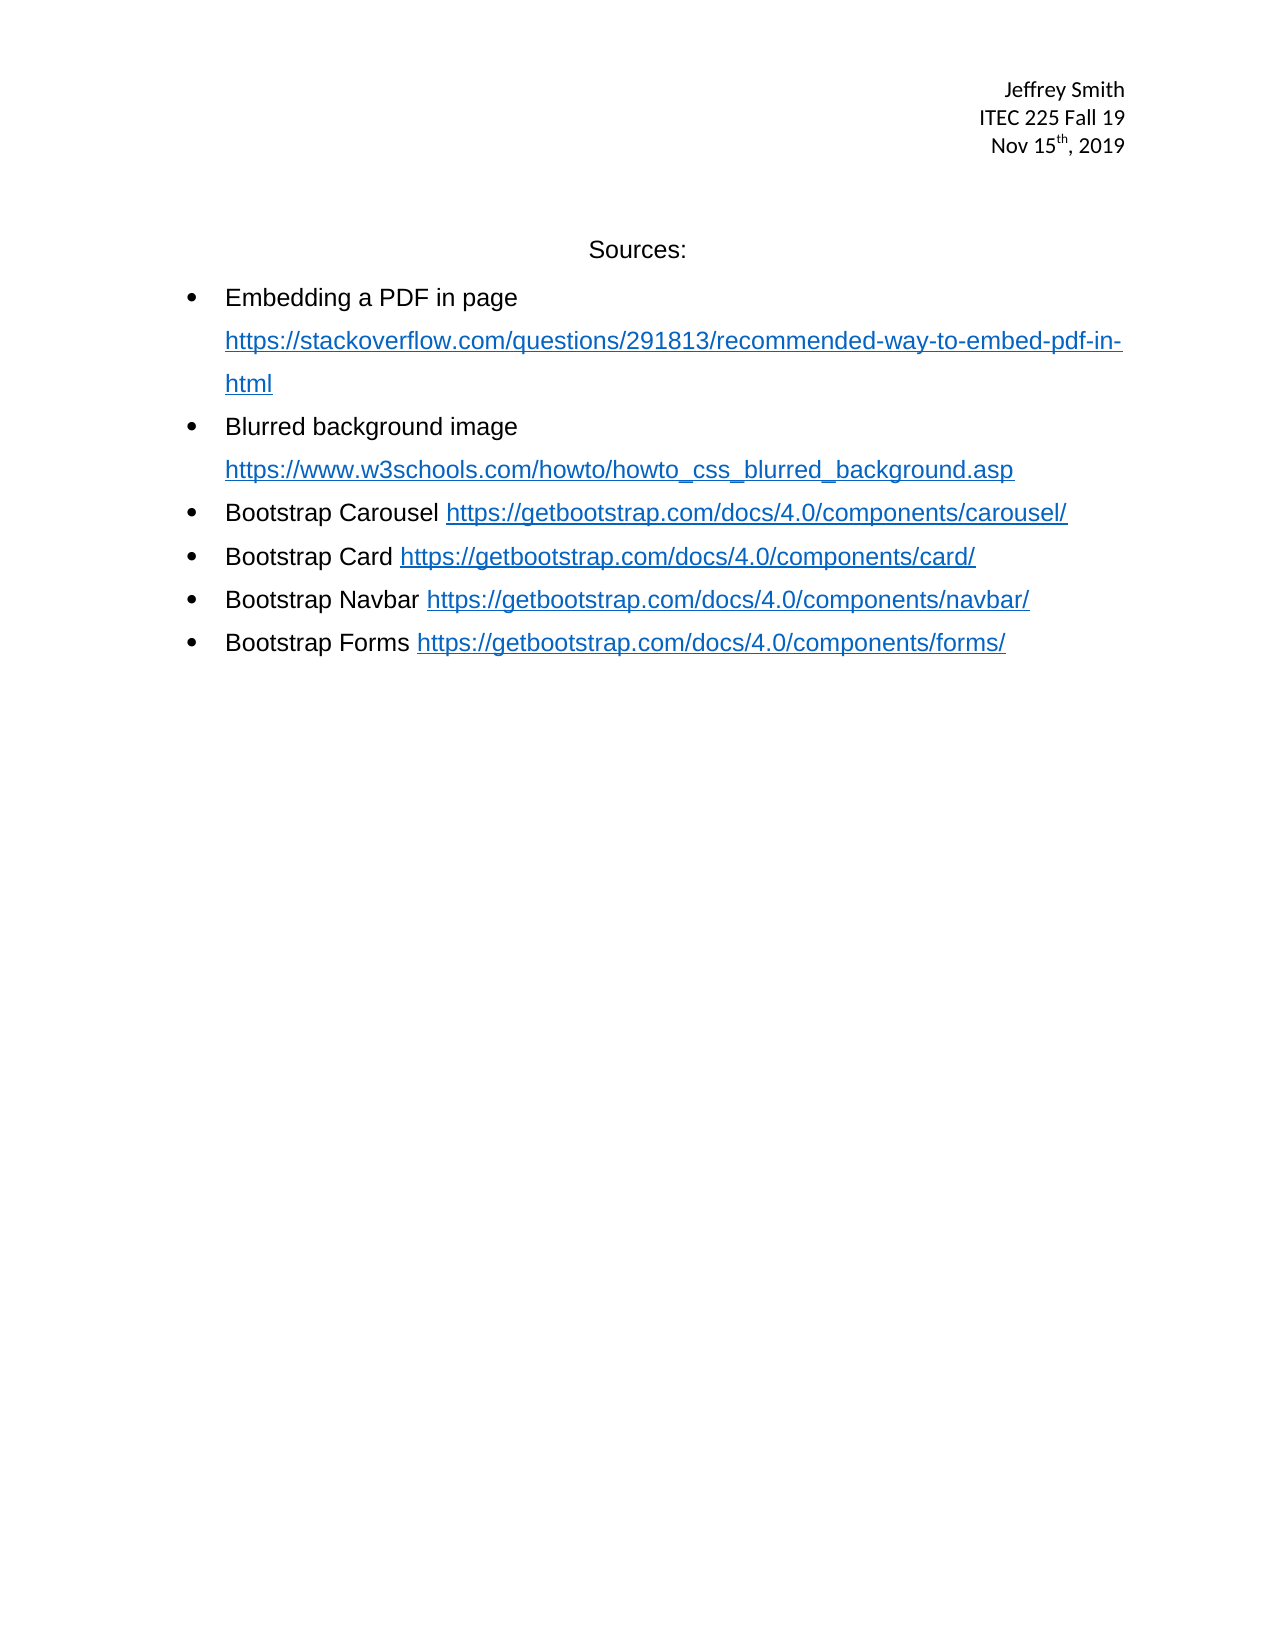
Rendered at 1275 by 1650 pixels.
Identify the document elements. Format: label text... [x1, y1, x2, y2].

list Embedding a PDF in page https://stackoverflow.com/questions/291813/recommended-way-to-embed-pdf-in-html [187, 282, 1125, 398]
list Blurred background image https://www.w3schools.com/howto/howto_css_blurred_background.asp [187, 412, 1125, 484]
list Bootstrap Carousel https://getbootstrap.com/docs/4.0/components/carousel/ [187, 498, 1125, 527]
list Bootstrap Forms https://getbootstrap.com/docs/4.0/components/forms/ [187, 628, 1125, 657]
text Sources: [150, 235, 1125, 263]
list Bootstrap Navbar https://getbootstrap.com/docs/4.0/components/navbar/ [187, 585, 1125, 614]
list Bootstrap Card https://getbootstrap.com/docs/4.0/components/card/ [187, 542, 1125, 570]
